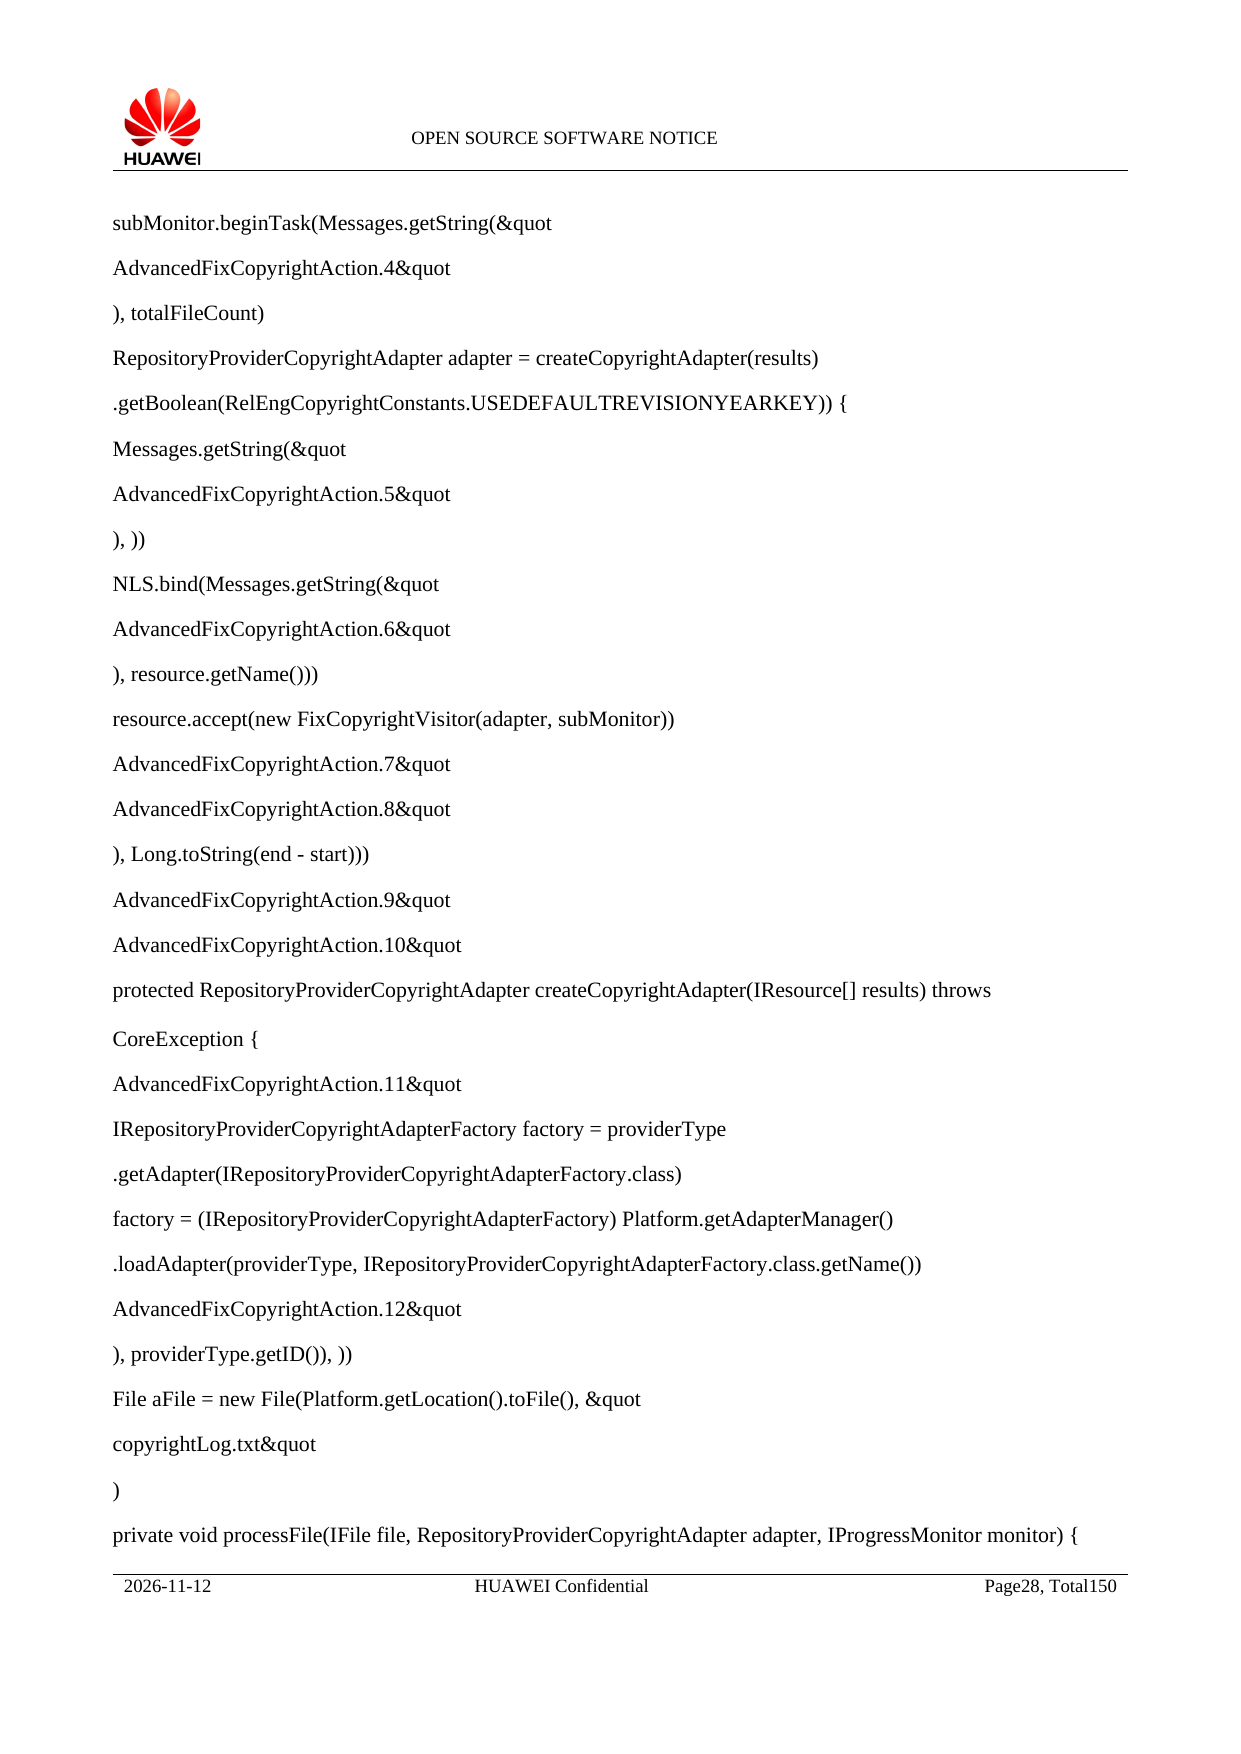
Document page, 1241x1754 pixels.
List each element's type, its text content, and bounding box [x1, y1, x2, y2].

text ) [112, 1473, 1128, 1505]
text factory = (IRepositoryProviderCopyrightAdapterFactory) Platform.getAdapterManager() [112, 1202, 1128, 1235]
text ), providerType.getID()), )) [112, 1338, 1128, 1370]
text AdvancedFixCopyrightAction.7&quot [112, 748, 1128, 780]
text .getAdapter(IRepositoryProviderCopyrightAdapterFactory.class) [112, 1157, 1128, 1190]
text resource.accept(new FixCopyrightVisitor(adapter, subMonitor)) [112, 702, 1128, 735]
text NLS.bind(Messages.getString(&quot [112, 567, 1128, 600]
text AdvancedFixCopyrightAction.12&quot [112, 1292, 1128, 1325]
text ), Long.toString(end - start))) [112, 838, 1128, 870]
text .loadAdapter(providerType, IRepositoryProviderCopyrightAdapterFactory.class.getName()) [112, 1247, 1128, 1280]
text IRepositoryProviderCopyrightAdapterFactory factory = providerType [112, 1112, 1128, 1144]
text AdvancedFixCopyrightAction.8&quot [112, 793, 1128, 825]
text AdvancedFixCopyrightAction.4&quot [112, 251, 1128, 284]
text RepositoryProviderCopyrightAdapter adapter = createCopyrightAdapter(results) [112, 342, 1128, 374]
text subMonitor.beginTask(Messages.getString(&quot [112, 206, 1128, 239]
text .getBoolean(RelEngCopyrightConstants.USEDEFAULTREVISIONYEARKEY)) { [112, 387, 1128, 419]
text AdvancedFixCopyrightAction.9&quot [112, 883, 1128, 915]
text ), resource.getName())) [112, 657, 1128, 690]
text AdvancedFixCopyrightAction.11&quot [112, 1067, 1128, 1099]
text File aFile = new File(Platform.getLocation().toFile(), &quot [112, 1383, 1128, 1415]
text copyrightLog.txt&quot [112, 1428, 1128, 1460]
text protected RepositoryProviderCopyrightAdapter createCopyrightAdapter(IResource[] results) throws CoreException { [112, 973, 1128, 1054]
text AdvancedFixCopyrightAction.6&quot [112, 612, 1128, 645]
picture [124, 88, 201, 165]
text ), totalFileCount) [112, 297, 1128, 329]
text ), )) [112, 522, 1128, 554]
text Messages.getString(&quot [112, 432, 1128, 464]
text private void processFile(IFile file, RepositoryProviderCopyrightAdapter adapter, IProgressMonitor monitor) { [112, 1518, 1128, 1551]
text AdvancedFixCopyrightAction.10&quot [112, 928, 1128, 961]
text AdvancedFixCopyrightAction.5&quot [112, 477, 1128, 509]
